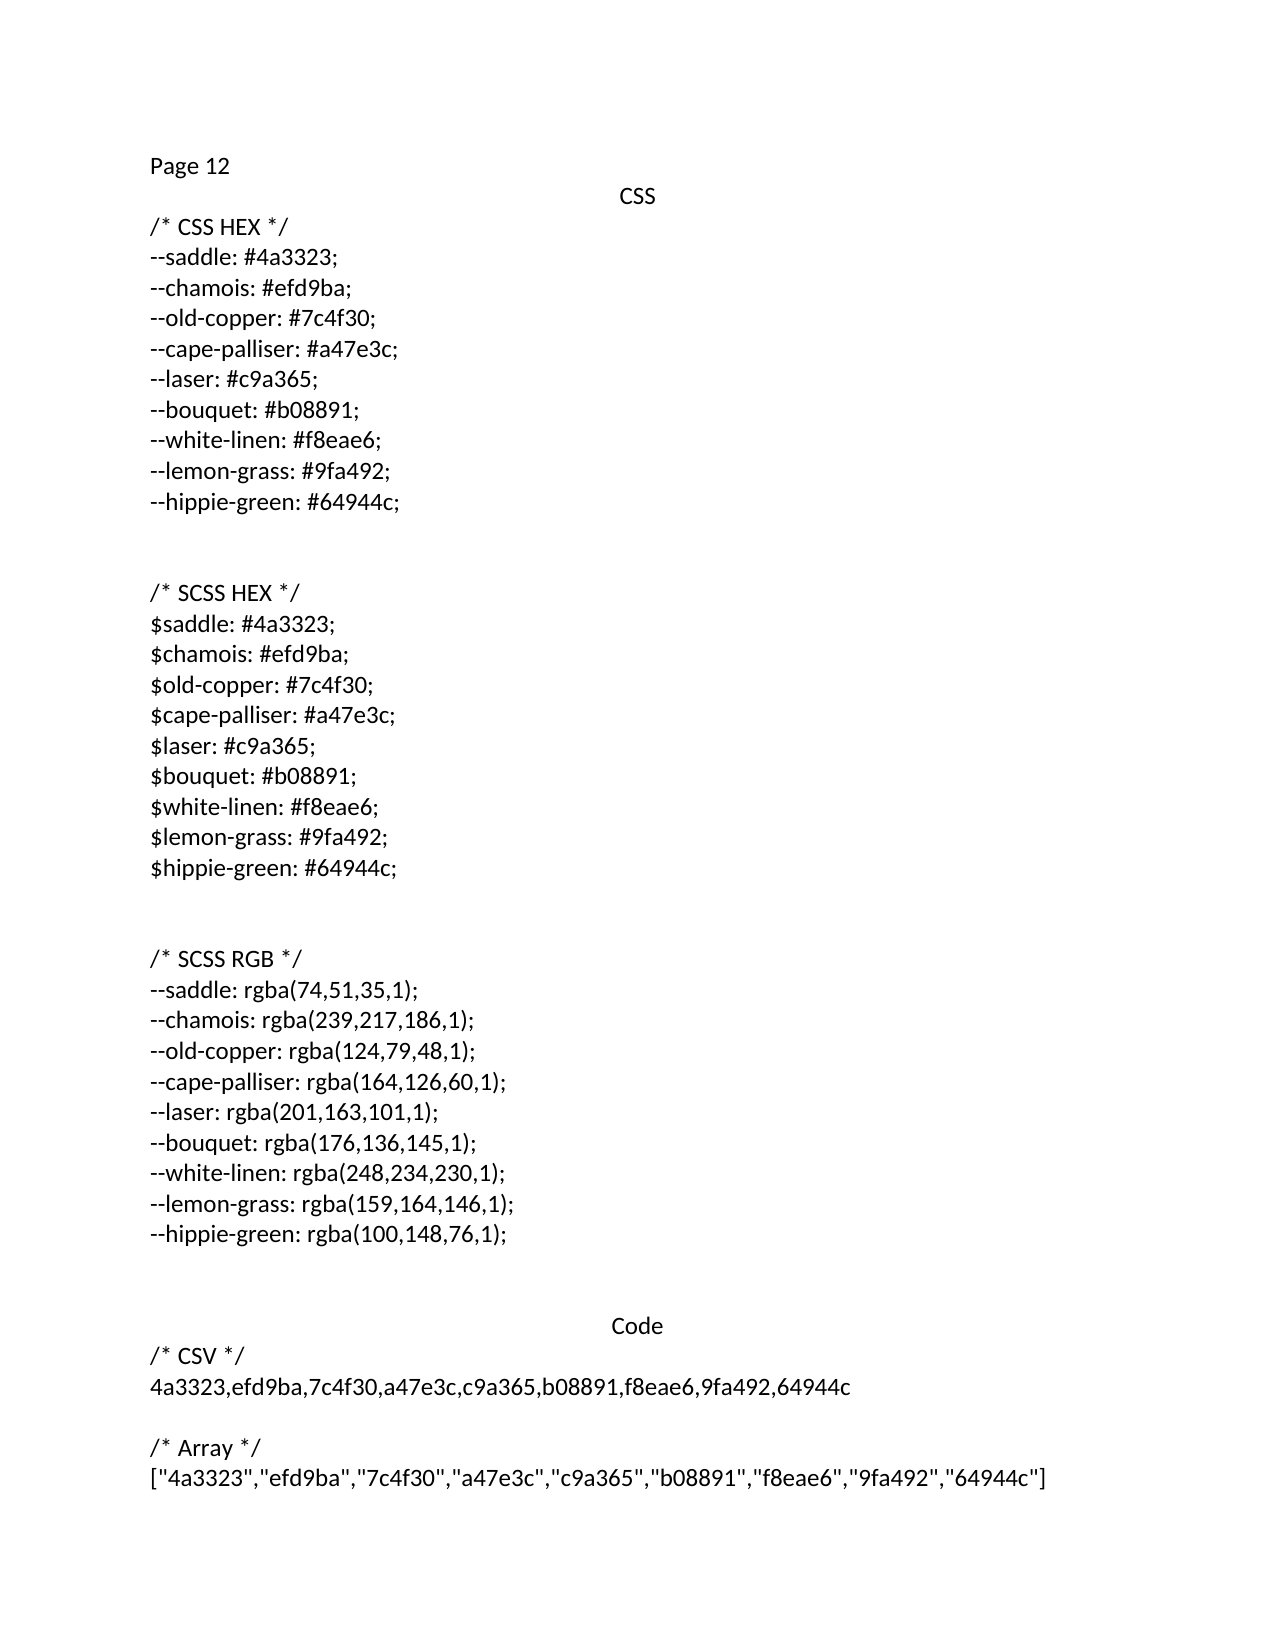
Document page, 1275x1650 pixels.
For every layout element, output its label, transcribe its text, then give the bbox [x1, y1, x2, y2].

text CSS [150, 181, 1125, 211]
text --old-copper: #7c4f30; [150, 303, 1125, 333]
text $white-linen: #f8eae6; [150, 791, 1125, 821]
text $saddle: #4a3323; [150, 608, 1125, 638]
text $old-copper: #7c4f30; [150, 669, 1125, 699]
text --hippie-green: rgba(100,148,76,1); [150, 1218, 1125, 1249]
text --bouquet: #b08891; [150, 394, 1125, 425]
text /* SCSS HEX */ [150, 577, 1125, 608]
text --white-linen: #f8eae6; [150, 425, 1125, 455]
text --white-linen: rgba(248,234,230,1); [150, 1157, 1125, 1188]
text /* Array */ [150, 1432, 1125, 1462]
text Code [150, 1310, 1125, 1340]
text $hippie-green: #64944c; [150, 852, 1125, 882]
text --cape-palliser: #a47e3c; [150, 333, 1125, 364]
text --cape-palliser: rgba(164,126,60,1); [150, 1066, 1125, 1096]
text --bouquet: rgba(176,136,145,1); [150, 1127, 1125, 1157]
text --chamois: #efd9ba; [150, 272, 1125, 303]
text --lemon-grass: rgba(159,164,146,1); [150, 1188, 1125, 1218]
text $bouquet: #b08891; [150, 760, 1125, 791]
text ["4a3323","efd9ba","7c4f30","a47e3c","c9a365","b08891","f8eae6","9fa492","64944c"] [150, 1462, 1125, 1493]
text --laser: rgba(201,163,101,1); [150, 1096, 1125, 1127]
text /* SCSS RGB */ [150, 943, 1125, 974]
text --saddle: #4a3323; [150, 242, 1125, 272]
text /* CSV */ [150, 1340, 1125, 1371]
text --old-copper: rgba(124,79,48,1); [150, 1035, 1125, 1066]
text --chamois: rgba(239,217,186,1); [150, 1004, 1125, 1035]
text --saddle: rgba(74,51,35,1); [150, 974, 1125, 1004]
text Page 12 [150, 150, 1125, 181]
text 4a3323,efd9ba,7c4f30,a47e3c,c9a365,b08891,f8eae6,9fa492,64944c [150, 1371, 1125, 1401]
text $chamois: #efd9ba; [150, 638, 1125, 669]
text $lemon-grass: #9fa492; [150, 821, 1125, 852]
text --lemon-grass: #9fa492; [150, 455, 1125, 486]
text /* CSS HEX */ [150, 211, 1125, 242]
text $laser: #c9a365; [150, 730, 1125, 760]
text $cape-palliser: #a47e3c; [150, 699, 1125, 730]
text --laser: #c9a365; [150, 364, 1125, 394]
text --hippie-green: #64944c; [150, 486, 1125, 516]
